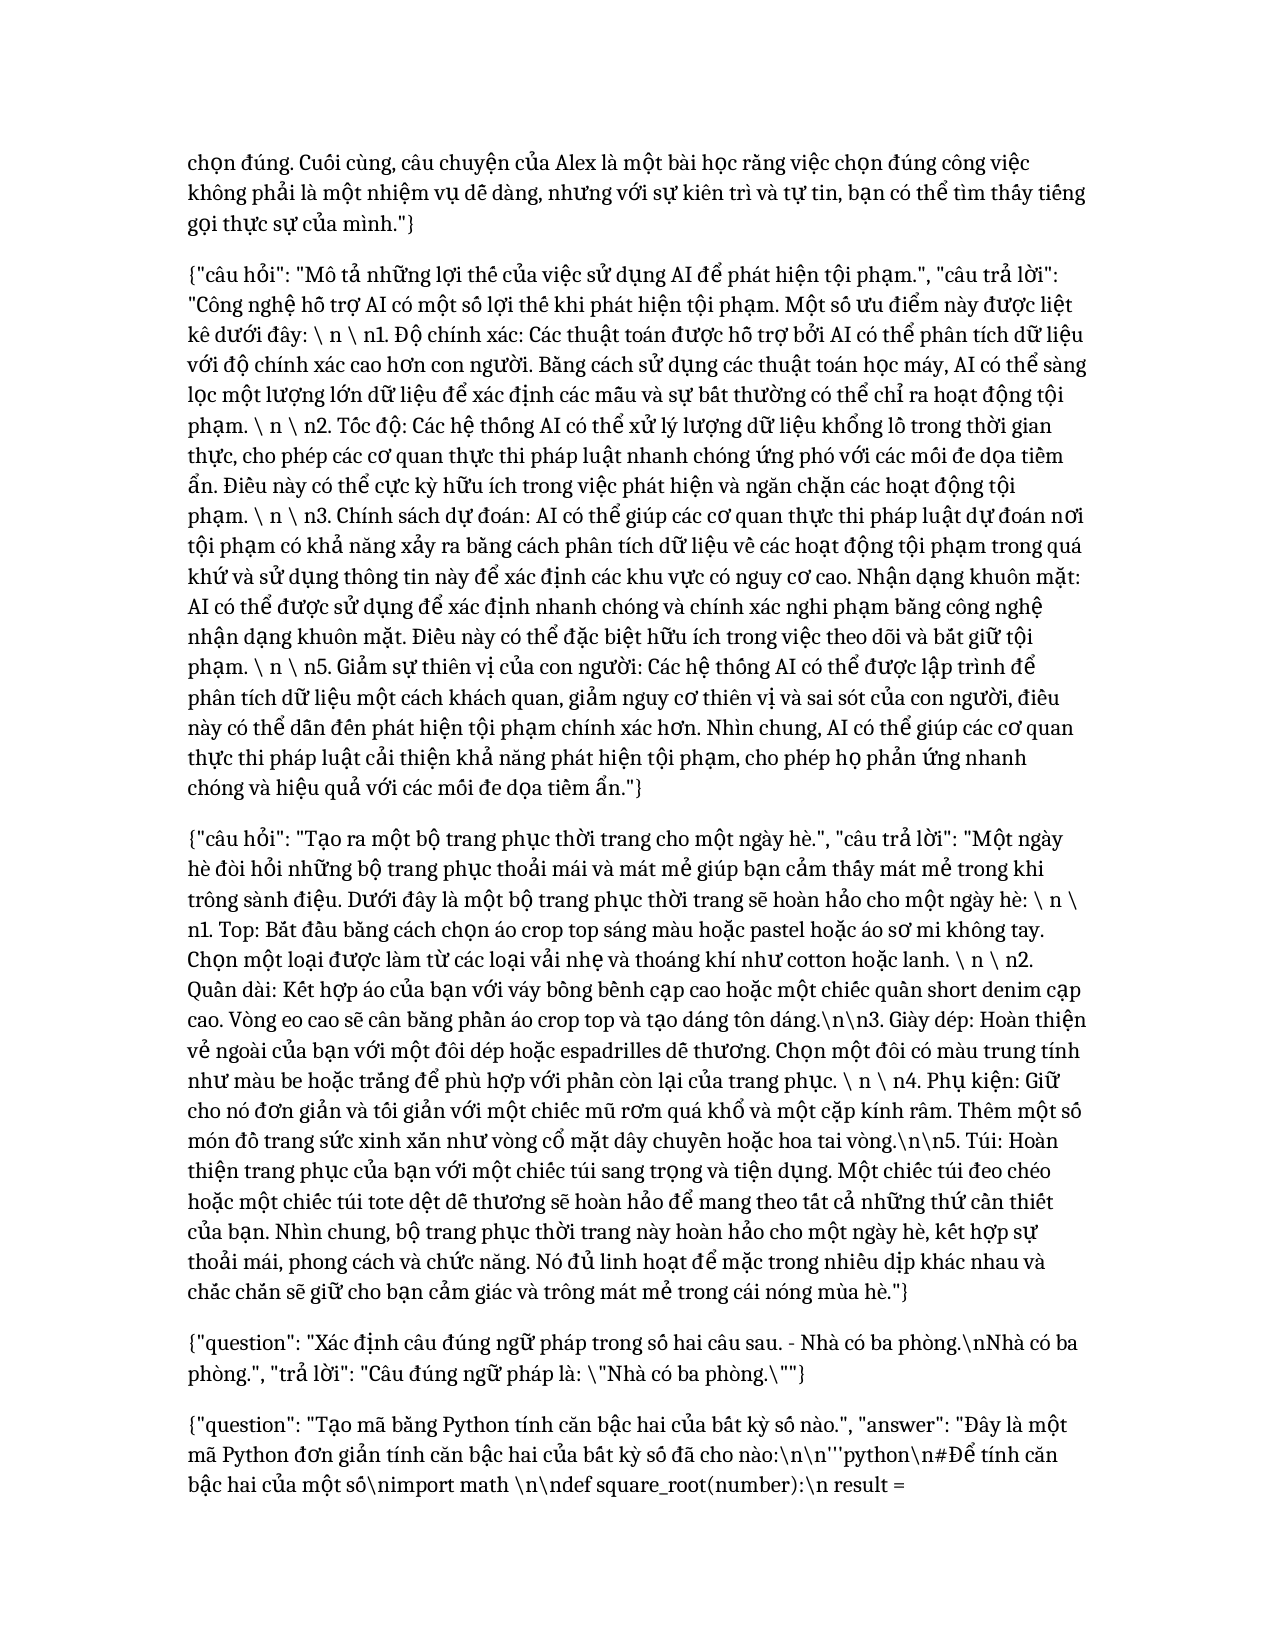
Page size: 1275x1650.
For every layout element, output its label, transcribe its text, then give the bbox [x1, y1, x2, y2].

text {"câu hỏi": "Tạo ra một bộ trang phục thời trang cho một ngày hè.", "câu trả lời": "Một ngày hè đòi hỏi những bộ trang phục thoải mái và mát mẻ giúp bạn cảm thấy mát mẻ trong khi trông sành điệu. Dưới đây là một bộ trang phục thời trang sẽ hoàn hảo cho một ngày hè: \ n \ n1. Top: Bắt đầu bằng cách chọn áo crop top sáng màu hoặc pastel hoặc áo sơ mi không tay. Chọn một loại được làm từ các loại vải nhẹ và thoáng khí như cotton hoặc lanh. \ n \ n2. Quần dài: Kết hợp áo của bạn với váy bồng bềnh cạp cao hoặc một chiếc quần short denim cạp cao. Vòng eo cao sẽ cân bằng phần áo crop top và tạo dáng tôn dáng.\n\n3. Giày dép: Hoàn thiện vẻ ngoài của bạn với một đôi dép hoặc espadrilles dễ thương. Chọn một đôi có màu trung tính như màu be hoặc trắng để phù hợp với phần còn lại của trang phục. \ n \ n4. Phụ kiện: Giữ cho nó đơn giản và tối giản với một chiếc mũ rơm quá khổ và một cặp kính râm. Thêm một số món đồ trang sức xinh xắn như vòng cổ mặt dây chuyền hoặc hoa tai vòng.\n\n5. Túi: Hoàn thiện trang phục của bạn với một chiếc túi sang trọng và tiện dụng. Một chiếc túi đeo chéo hoặc một chiếc túi tote dệt dễ thương sẽ hoàn hảo để mang theo tất cả những thứ cần thiết của bạn. Nhìn chung, bộ trang phục thời trang này hoàn hảo cho một ngày hè, kết hợp sự thoải mái, phong cách và chức năng. Nó đủ linh hoạt để mặc trong nhiều dịp khác nhau và chắc chắn sẽ giữ cho bạn cảm giác và trông mát mẻ trong cái nóng mùa hè."} [187, 826, 1087, 1306]
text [187, 1411, 1087, 1498]
text {"câu hỏi": "Mô tả những lợi thế của việc sử dụng AI để phát hiện tội phạm.", "câu trả lời": "Công nghệ hỗ trợ AI có một số lợi thế khi phát hiện tội phạm. Một số ưu điểm này được liệt kê dưới đây: \ n \ n1. Độ chính xác: Các thuật toán được hỗ trợ bởi AI có thể phân tích dữ liệu với độ chính xác cao hơn con người. Bằng cách sử dụng các thuật toán học máy, AI có thể sàng lọc một lượng lớn dữ liệu để xác định các mẫu và sự bất thường có thể chỉ ra hoạt động tội phạm. \ n \ n2. Tốc độ: Các hệ thống AI có thể xử lý lượng dữ liệu khổng lồ trong thời gian thực, cho phép các cơ quan thực thi pháp luật nhanh chóng ứng phó với các mối đe dọa tiềm ẩn. Điều này có thể cực kỳ hữu ích trong việc phát hiện và ngăn chặn các hoạt động tội phạm. \ n \ n3. Chính sách dự đoán: AI có thể giúp các cơ quan thực thi pháp luật dự đoán nơi tội phạm có khả năng xảy ra bằng cách phân tích dữ liệu về các hoạt động tội phạm trong quá khứ và sử dụng thông tin này để xác định các khu vực có nguy cơ cao. Nhận dạng khuôn mặt: AI có thể được sử dụng để xác định nhanh chóng và chính xác nghi phạm bằng công nghệ nhận dạng khuôn mặt. Điều này có thể đặc biệt hữu ích trong việc theo dõi và bắt giữ tội phạm. \ n \ n5. Giảm sự thiên vị của con người: Các hệ thống AI có thể được lập trình để phân tích dữ liệu một cách khách quan, giảm nguy cơ thiên vị và sai sót của con người, điều này có thể dẫn đến phát hiện tội phạm chính xác hơn. Nhìn chung, AI có thể giúp các cơ quan thực thi pháp luật cải thiện khả năng phát hiện tội phạm, cho phép họ phản ứng nhanh chóng và hiệu quả với các mối đe dọa tiềm ẩn."} [187, 261, 1087, 801]
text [187, 150, 1087, 237]
text {"question": "Xác định câu đúng ngữ pháp trong số hai câu sau. - Nhà có ba phòng.\nNhà có ba phòng.", "trả lời": "Câu đúng ngữ pháp là: \"Nhà có ba phòng.\""} [187, 1330, 1087, 1387]
